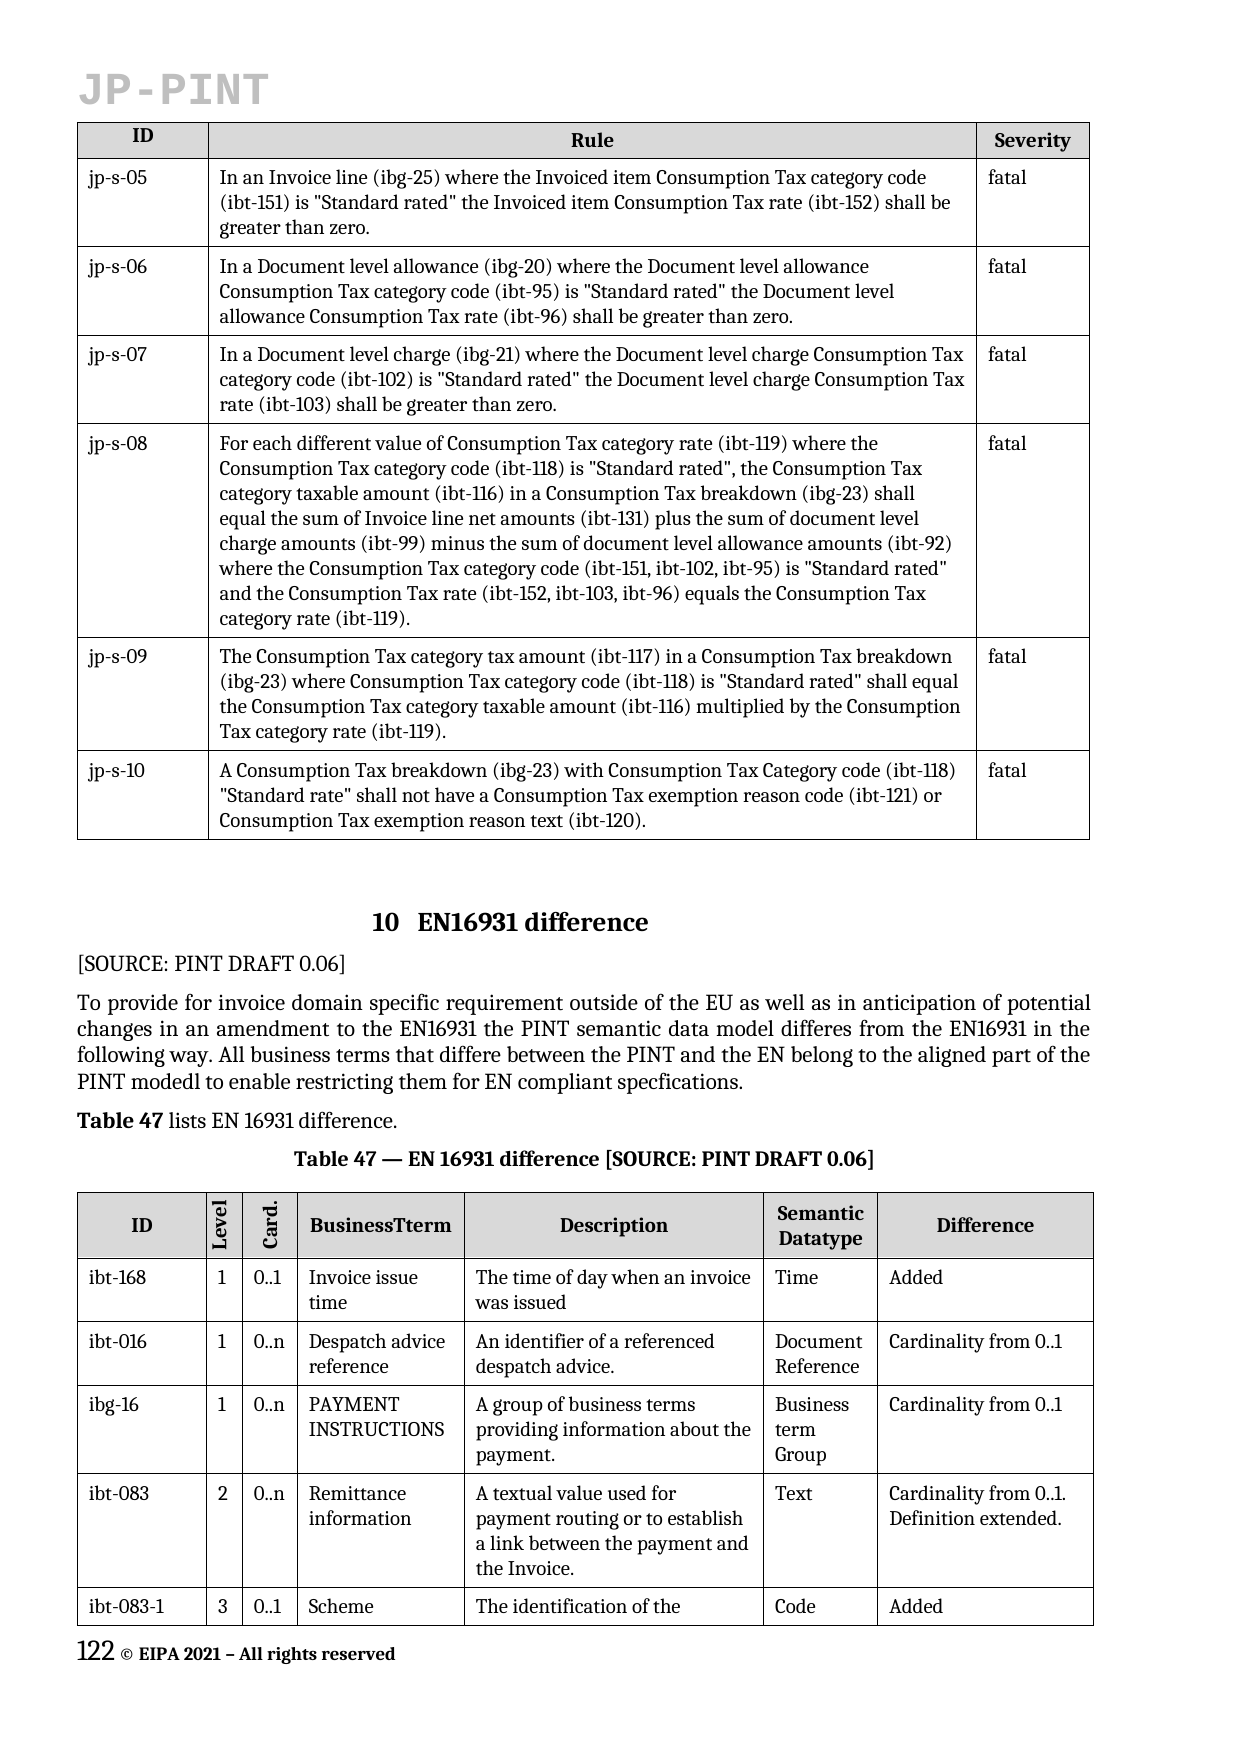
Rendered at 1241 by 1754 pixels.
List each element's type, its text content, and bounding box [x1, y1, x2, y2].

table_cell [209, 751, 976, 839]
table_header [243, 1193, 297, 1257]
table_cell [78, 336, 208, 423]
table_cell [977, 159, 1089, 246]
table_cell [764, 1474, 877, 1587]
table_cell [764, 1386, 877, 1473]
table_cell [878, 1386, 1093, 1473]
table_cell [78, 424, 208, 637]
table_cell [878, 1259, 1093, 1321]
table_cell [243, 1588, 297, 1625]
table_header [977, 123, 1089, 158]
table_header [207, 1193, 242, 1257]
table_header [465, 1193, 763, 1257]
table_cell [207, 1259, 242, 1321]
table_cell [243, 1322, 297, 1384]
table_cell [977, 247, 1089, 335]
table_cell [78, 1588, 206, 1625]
subtitle EN16931 difference [372, 907, 1092, 938]
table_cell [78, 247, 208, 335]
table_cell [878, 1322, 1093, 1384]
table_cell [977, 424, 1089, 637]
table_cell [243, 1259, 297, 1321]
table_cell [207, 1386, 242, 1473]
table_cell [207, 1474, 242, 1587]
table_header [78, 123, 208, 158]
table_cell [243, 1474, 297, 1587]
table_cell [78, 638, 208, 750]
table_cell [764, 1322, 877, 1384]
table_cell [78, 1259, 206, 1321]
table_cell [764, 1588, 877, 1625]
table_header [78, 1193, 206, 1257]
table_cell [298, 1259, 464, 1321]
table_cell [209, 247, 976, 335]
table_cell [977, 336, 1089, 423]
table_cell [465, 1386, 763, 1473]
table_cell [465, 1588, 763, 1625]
text Table 47 — EN 16931 difference [SOURCE: PINT DRAFT 0.06] [77, 1146, 1092, 1171]
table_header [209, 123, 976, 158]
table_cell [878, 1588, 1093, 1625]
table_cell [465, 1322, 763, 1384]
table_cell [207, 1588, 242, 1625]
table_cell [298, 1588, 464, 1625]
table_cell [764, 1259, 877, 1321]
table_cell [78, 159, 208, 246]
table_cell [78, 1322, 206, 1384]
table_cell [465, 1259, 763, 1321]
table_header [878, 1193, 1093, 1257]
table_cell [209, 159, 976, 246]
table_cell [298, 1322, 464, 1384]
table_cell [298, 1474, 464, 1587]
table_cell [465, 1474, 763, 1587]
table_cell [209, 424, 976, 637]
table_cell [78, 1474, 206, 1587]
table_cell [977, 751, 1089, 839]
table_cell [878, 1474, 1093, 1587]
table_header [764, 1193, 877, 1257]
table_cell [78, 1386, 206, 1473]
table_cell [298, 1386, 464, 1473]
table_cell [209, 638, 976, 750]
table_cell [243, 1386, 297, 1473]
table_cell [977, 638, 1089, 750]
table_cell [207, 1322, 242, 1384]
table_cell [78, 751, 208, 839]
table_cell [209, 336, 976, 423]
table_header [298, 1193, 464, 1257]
